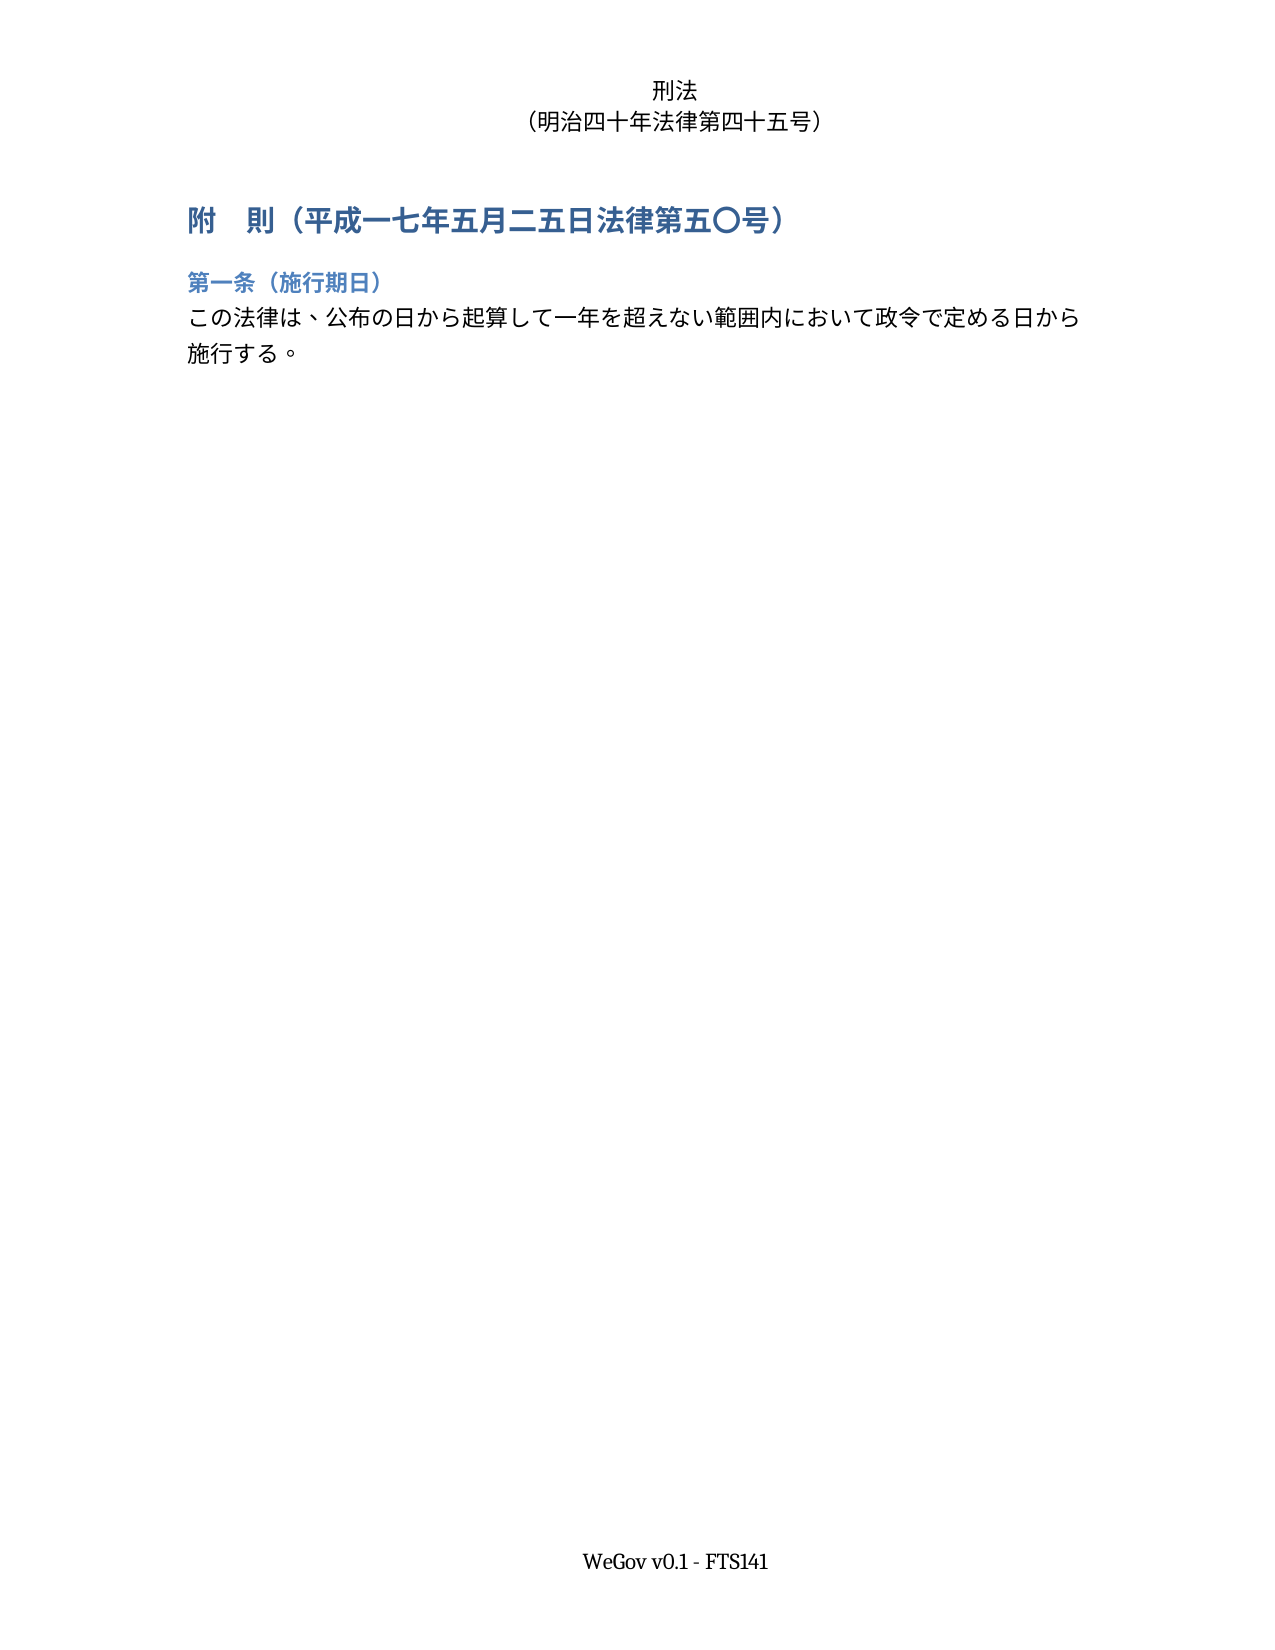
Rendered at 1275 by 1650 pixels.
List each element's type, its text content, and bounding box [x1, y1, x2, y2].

subtitle 附 則（平成一七年五月二五日法律第五〇号） [187, 200, 1087, 240]
text この法律は、公布の日から起算して一年を超えない範囲内において政令で定める日から施行する。 [187, 302, 1087, 369]
subtitle 第一条（施行期日） [187, 266, 1087, 298]
